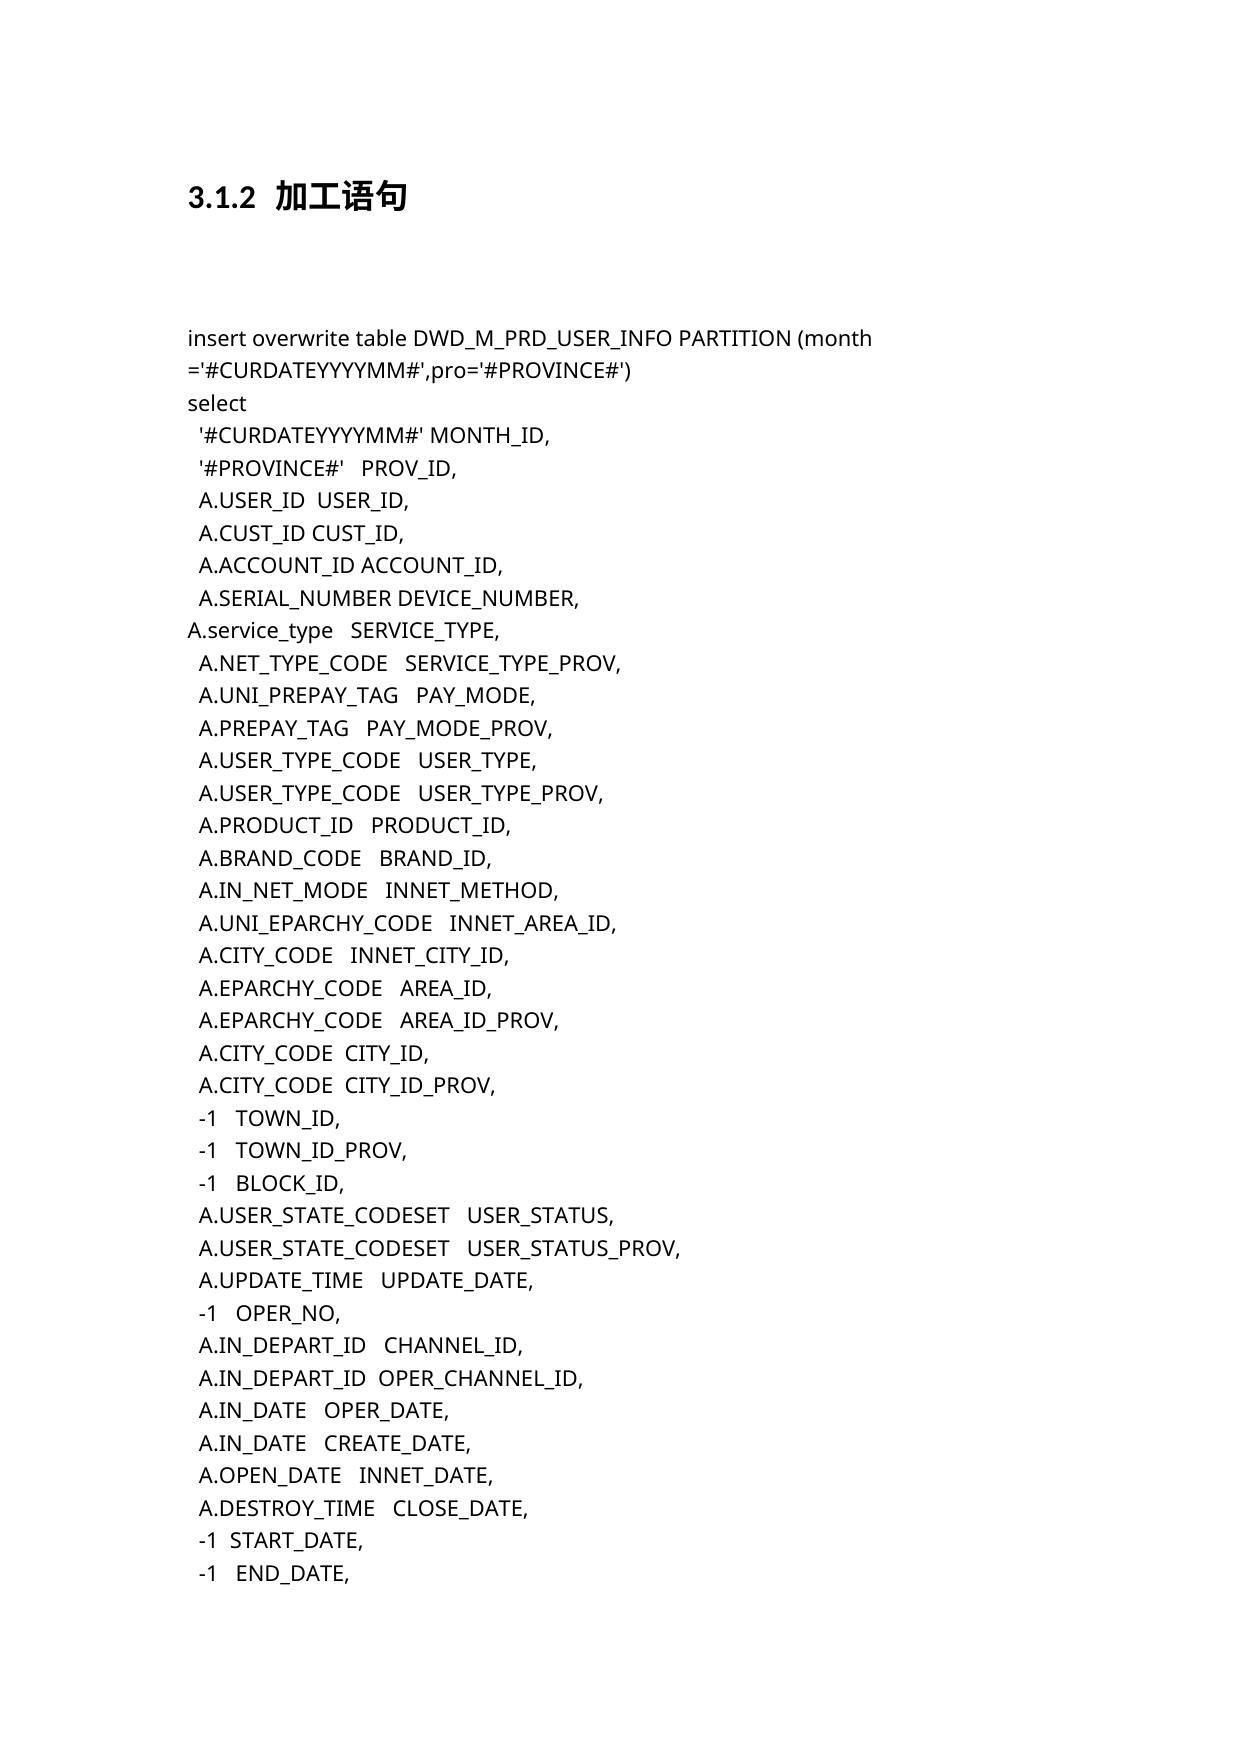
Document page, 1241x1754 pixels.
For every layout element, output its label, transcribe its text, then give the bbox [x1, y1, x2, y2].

text A.IN_DEPART_ID OPER_CHANNEL_ID, [187, 1362, 1053, 1394]
text A.USER_TYPE_CODE USER_TYPE, [187, 744, 1053, 777]
text A.DESTROY_TIME CLOSE_DATE, [187, 1492, 1053, 1524]
text A.SERIAL_NUMBER DEVICE_NUMBER, [187, 582, 1053, 614]
text A.USER_STATE_CODESET USER_STATUS_PROV, [187, 1232, 1053, 1264]
text A.service_type SERVICE_TYPE, [187, 614, 1053, 647]
text A.OPEN_DATE INNET_DATE, [187, 1459, 1053, 1492]
text -1 START_DATE, [187, 1524, 1053, 1557]
text A.UNI_EPARCHY_CODE INNET_AREA_ID, [187, 907, 1053, 939]
text '#CURDATEYYYYMM#' MONTH_ID, [187, 419, 1053, 452]
text A.EPARCHY_CODE AREA_ID_PROV, [187, 1004, 1053, 1037]
text -1 TOWN_ID_PROV, [187, 1134, 1053, 1167]
text A.NET_TYPE_CODE SERVICE_TYPE_PROV, [187, 647, 1053, 679]
text -1 BLOCK_ID, [187, 1167, 1053, 1199]
text A.PRODUCT_ID PRODUCT_ID, [187, 809, 1053, 842]
text -1 OPER_NO, [187, 1297, 1053, 1329]
text -1 END_DATE, [187, 1557, 1053, 1589]
text A.CITY_CODE CITY_ID, [187, 1037, 1053, 1069]
subtitle 加工语句 [187, 162, 1053, 227]
text A.USER_ID USER_ID, [187, 484, 1053, 517]
text A.EPARCHY_CODE AREA_ID, [187, 972, 1053, 1004]
text A.CUST_ID CUST_ID, [187, 517, 1053, 549]
text select [187, 387, 1053, 419]
text A.CITY_CODE CITY_ID_PROV, [187, 1069, 1053, 1102]
text A.USER_STATE_CODESET USER_STATUS, [187, 1199, 1053, 1232]
text A.IN_DATE CREATE_DATE, [187, 1427, 1053, 1459]
text A.UPDATE_TIME UPDATE_DATE, [187, 1264, 1053, 1297]
text A.BRAND_CODE BRAND_ID, [187, 842, 1053, 874]
text A.IN_DATE OPER_DATE, [187, 1394, 1053, 1427]
text insert overwrite table DWD_M_PRD_USER_INFO PARTITION (month ='#CURDATEYYYYMM#',pro='#PROVINCE#') [187, 322, 1053, 387]
text A.ACCOUNT_ID ACCOUNT_ID, [187, 549, 1053, 582]
text '#PROVINCE#' PROV_ID, [187, 452, 1053, 484]
text A.PREPAY_TAG PAY_MODE_PROV, [187, 712, 1053, 744]
text -1 TOWN_ID, [187, 1102, 1053, 1134]
text A.UNI_PREPAY_TAG PAY_MODE, [187, 679, 1053, 712]
text A.CITY_CODE INNET_CITY_ID, [187, 939, 1053, 972]
text A.IN_NET_MODE INNET_METHOD, [187, 874, 1053, 907]
text A.IN_DEPART_ID CHANNEL_ID, [187, 1329, 1053, 1362]
text A.USER_TYPE_CODE USER_TYPE_PROV, [187, 777, 1053, 809]
